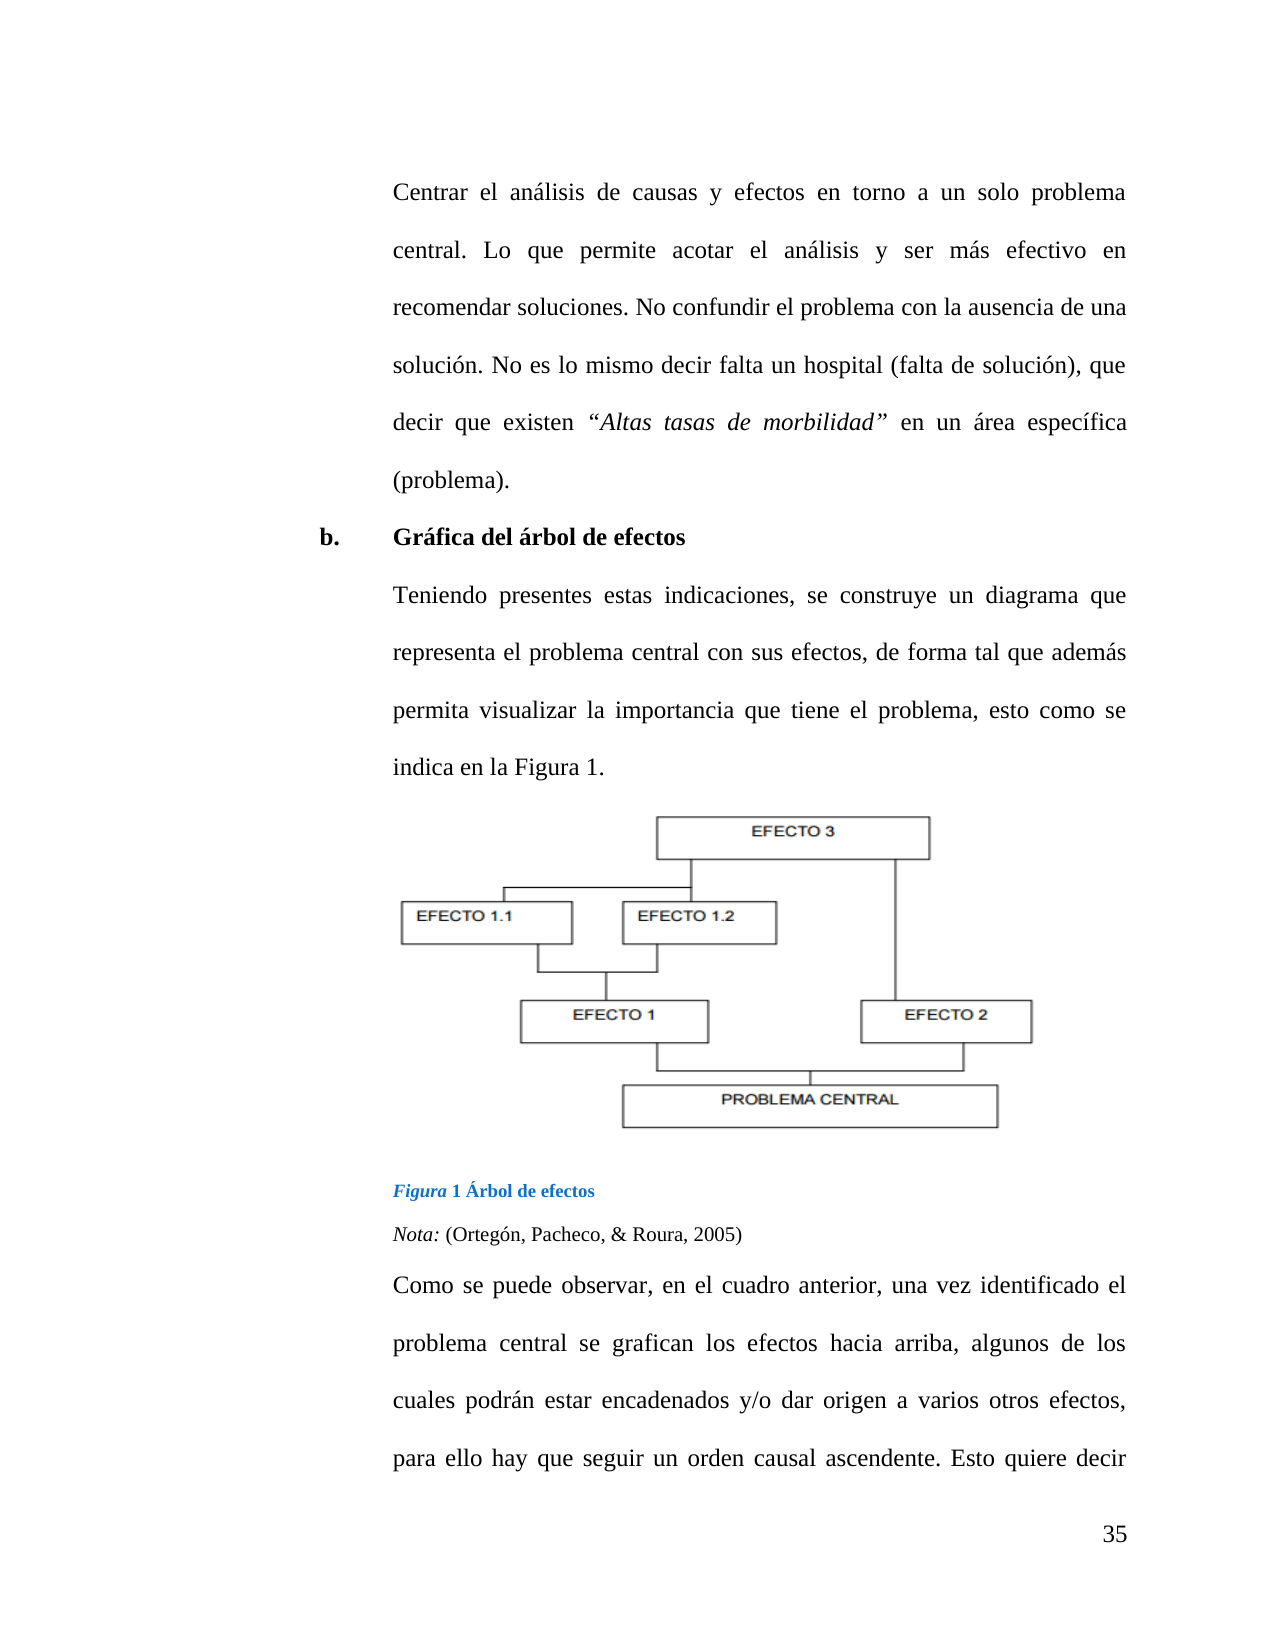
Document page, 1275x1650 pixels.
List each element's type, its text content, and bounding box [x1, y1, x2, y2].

list Nota: [393, 1222, 1127, 1246]
list Teniendo presentes estas indicaciones, se construye un diagrama que representa el problema central con sus efectos, de forma tal que además permita visualizar la importancia que tiene el problema, esto como se indica en la Figura 1. [393, 580, 1127, 781]
list Centrar el análisis de causas y efectos en torno a un solo problema central. Lo que permite acotar el análisis y ser más efectivo en recomendar soluciones. No confundir el problema con la ausencia de una solución. No es lo mismo decir falta un hospital (falta de solución), que decir que existen “Altas tasas de morbilidad” en un área específica (problema). [393, 177, 1127, 493]
text Figura 1 Árbol de efectos [319, 1180, 1127, 1201]
list Gráfica del árbol de efectos [319, 522, 1127, 551]
